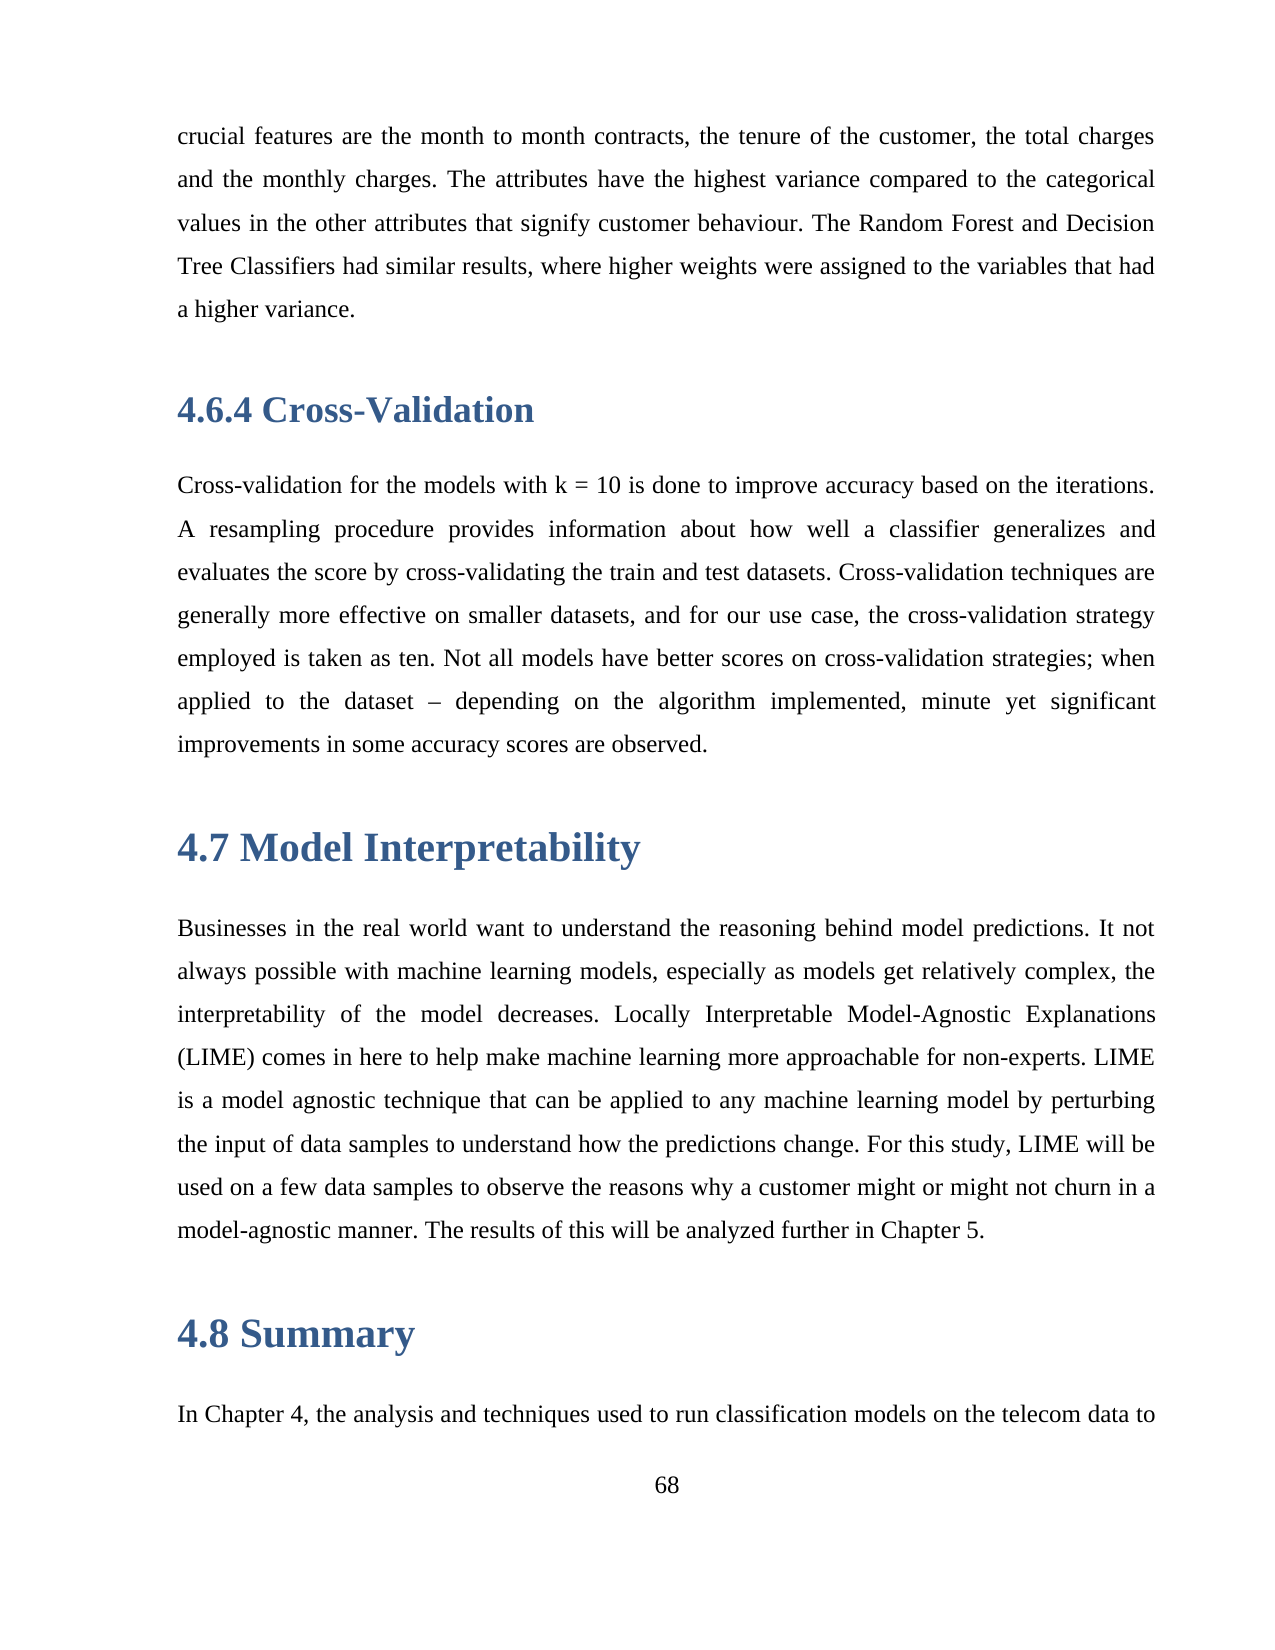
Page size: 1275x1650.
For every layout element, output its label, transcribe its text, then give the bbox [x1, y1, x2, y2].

text Businesses in the real world want to understand the reasoning behind model predictions. It not always possible with machine learning models, especially as models get relatively complex, the interpretability of the model decreases. Locally Interpretable Model-Agnostic Explanations (LIME) comes in here to help make machine learning more approachable for non-experts. LIME is a model agnostic technique that can be applied to any machine learning model by perturbing the input of data samples to understand how the predictions change. For this study, LIME will be used on a few data samples to observe the reasons why a customer might or might not churn in a model-agnostic manner. The results of this will be analyzed further in Chapter 5. [177, 913, 1156, 1244]
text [177, 1399, 1156, 1427]
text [177, 121, 1156, 323]
text Cross-validation for the models with k = 10 is done to improve accuracy based on the iterations. A resampling procedure provides information about how well a classifier generalizes and evaluates the score by cross-validating the train and test datasets. Cross-validation techniques are generally more effective on smaller datasets, and for our use case, the cross-validation strategy employed is taken as ten. Not all models have better scores on cross-validation strategies; when applied to the dataset – depending on the algorithm implemented, minute yet significant improvements in some accuracy scores are observed. [177, 471, 1156, 758]
subtitle 4.8 Summary [177, 1308, 1156, 1356]
subtitle 4.6.4 Cross-Validation [177, 387, 1156, 430]
subtitle 4.7 Model Interpretability [177, 822, 1156, 870]
